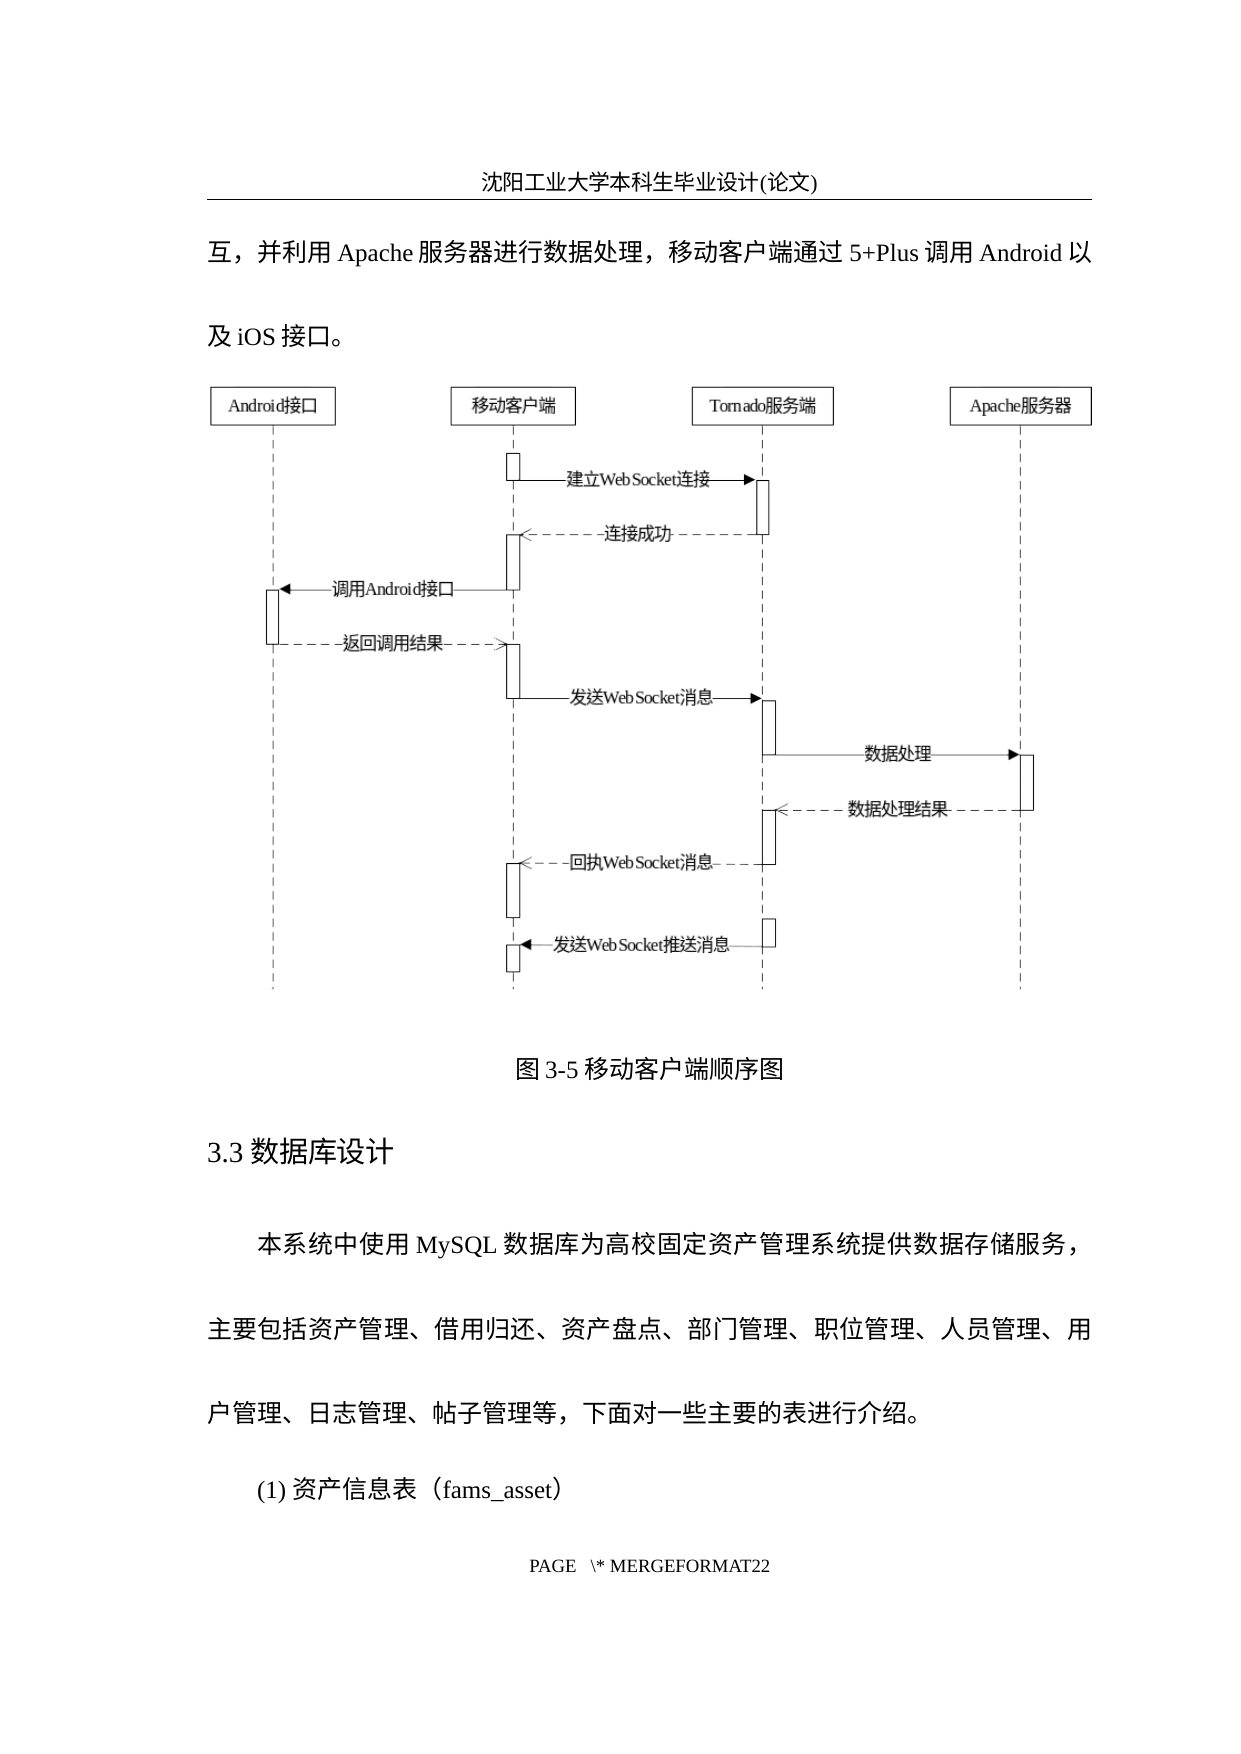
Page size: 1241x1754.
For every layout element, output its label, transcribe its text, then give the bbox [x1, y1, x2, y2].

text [207, 218, 1092, 367]
text (1) 资产信息表（fams_asset） [207, 1455, 1092, 1520]
text 图3-5 移动客户端顺序图 [207, 1036, 1092, 1101]
text 本系统中使用MySQL数据库为高校固定资产管理系统提供数据存储服务，主要包括资产管理、借用归还、资产盘点、部门管理、职位管理、人员管理、用户管理、日志管理、帖子管理等，下面对一些主要的表进行介绍。 [207, 1211, 1092, 1444]
subtitle 数据库设计 [207, 1117, 1092, 1182]
